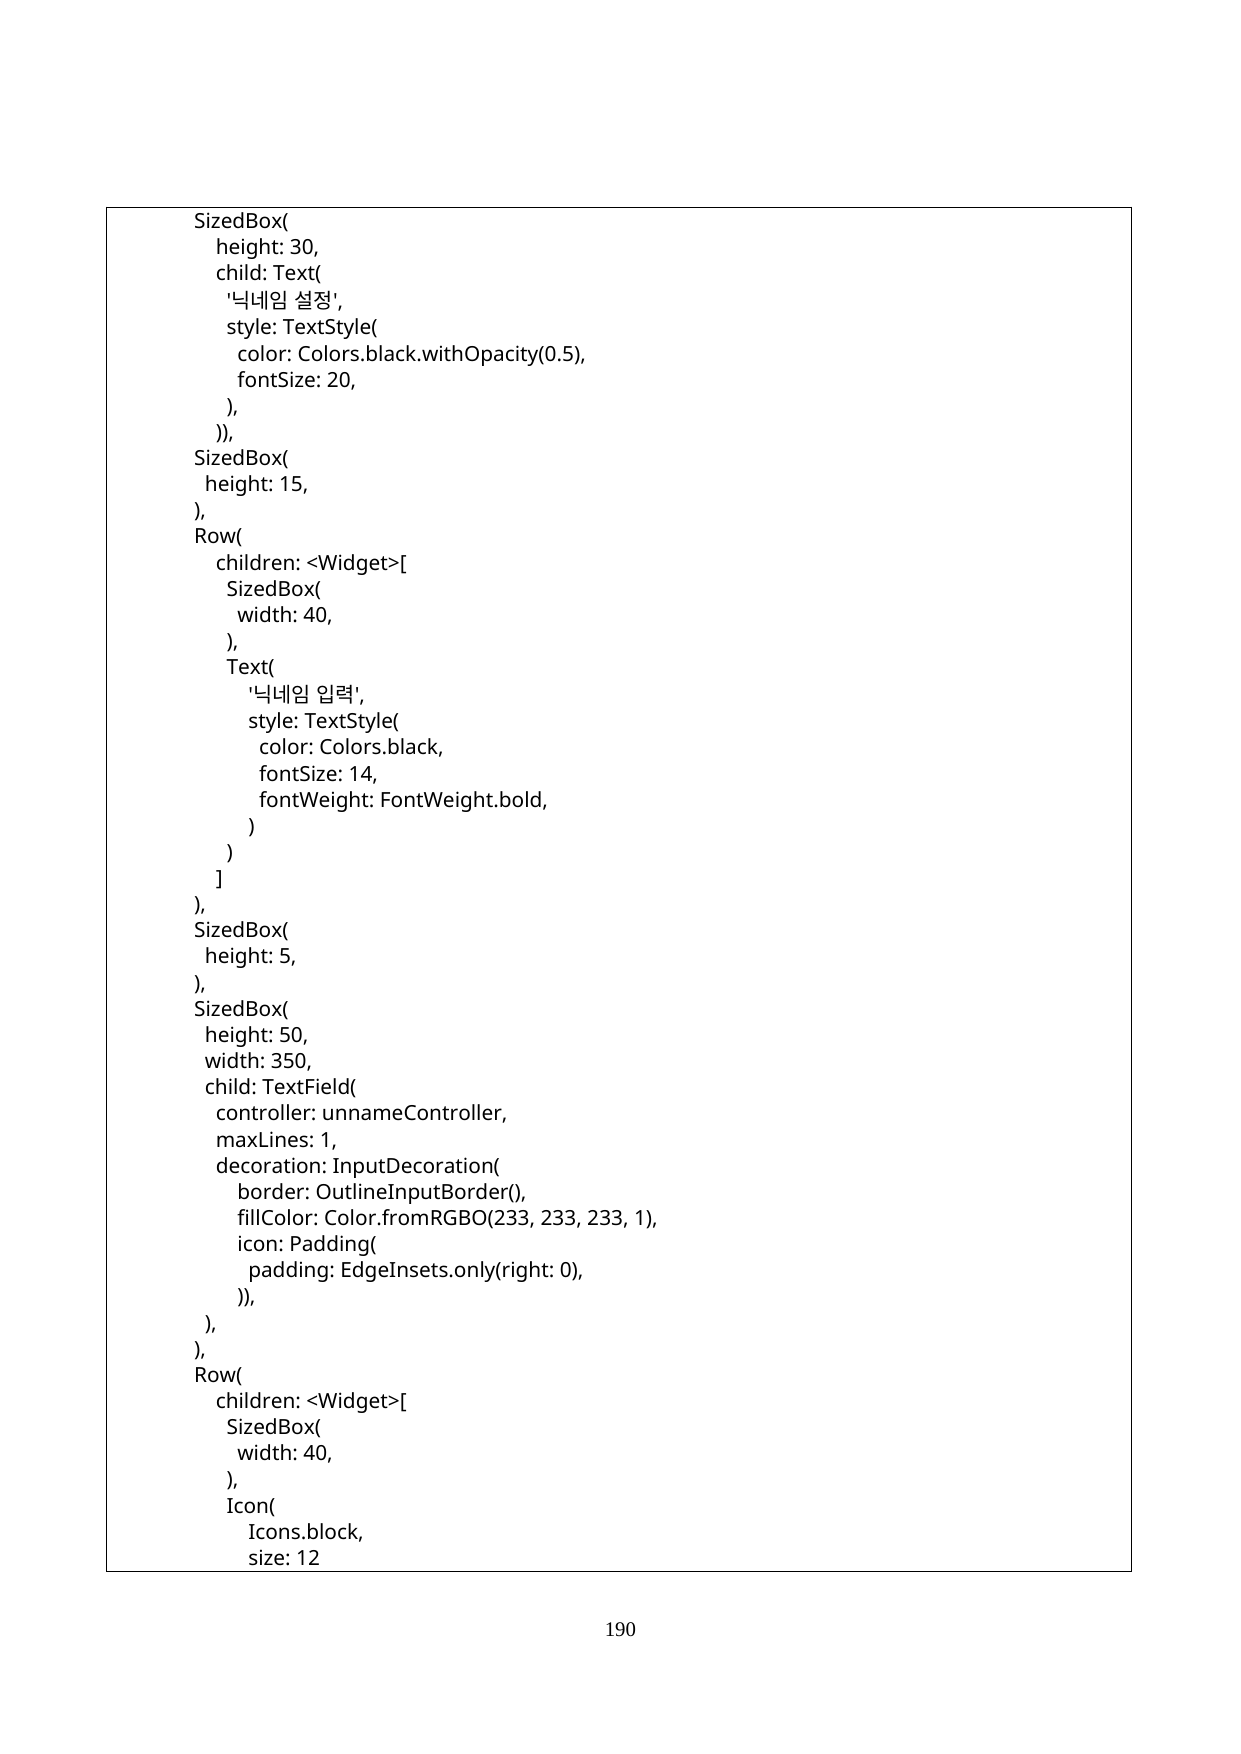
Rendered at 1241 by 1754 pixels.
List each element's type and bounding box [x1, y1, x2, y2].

table_cell [107, 208, 1131, 1571]
